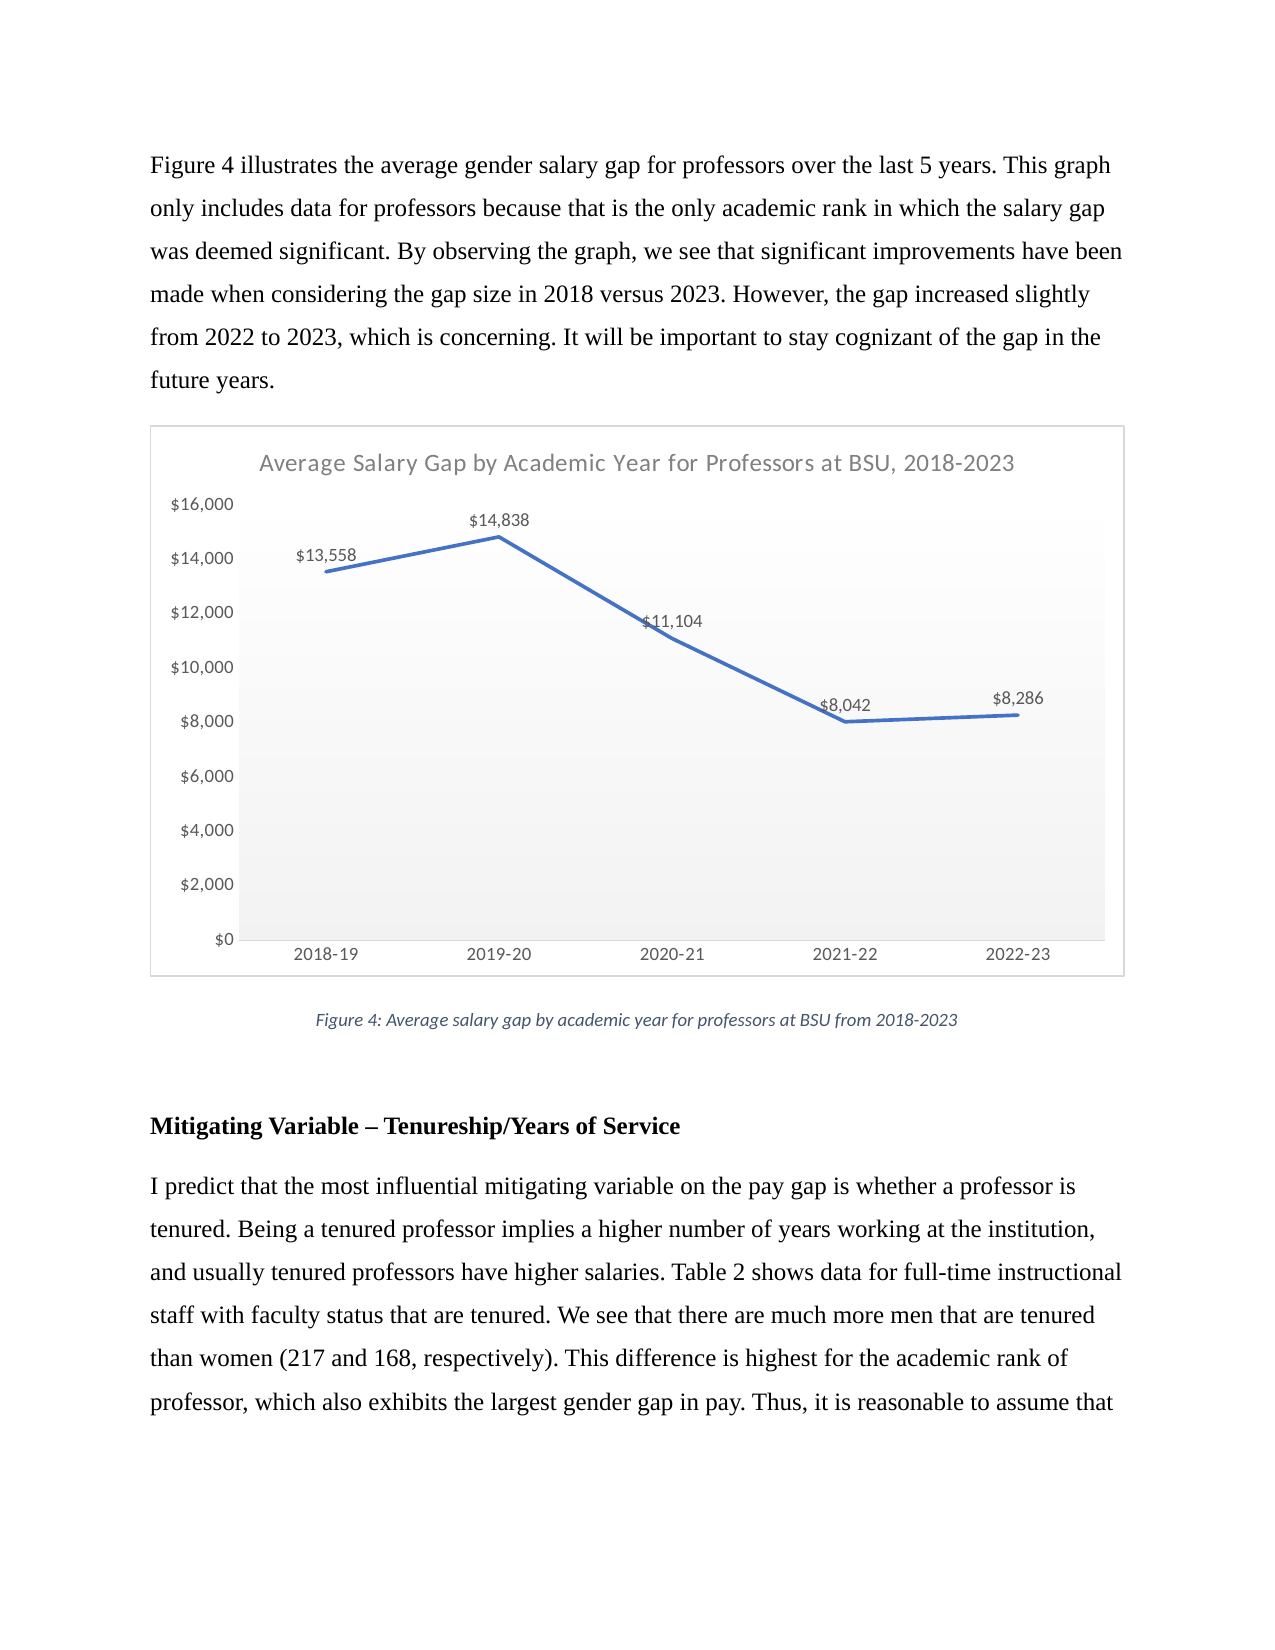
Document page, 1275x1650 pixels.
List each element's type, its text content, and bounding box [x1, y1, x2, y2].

text Figure 4 illustrates the average gender salary gap for professors over the last 5 years. This graph only includes data for professors because that is the only academic rank in which the salary gap was deemed significant. By observing the graph, we see that significant improvements have been made when considering the gap size in 2018 versus 2023. However, the gap increased slightly from 2022 to 2023, which is concerning. It will be important to stay cognizant of the gap in the future years. [150, 150, 1125, 394]
text Mitigating Variable – Tenureship/Years of Service [150, 1111, 1125, 1140]
text Figure 4: Average salary gap by academic year for professors at BSU from 2018-2023 [150, 1008, 1125, 1031]
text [150, 1171, 1125, 1415]
